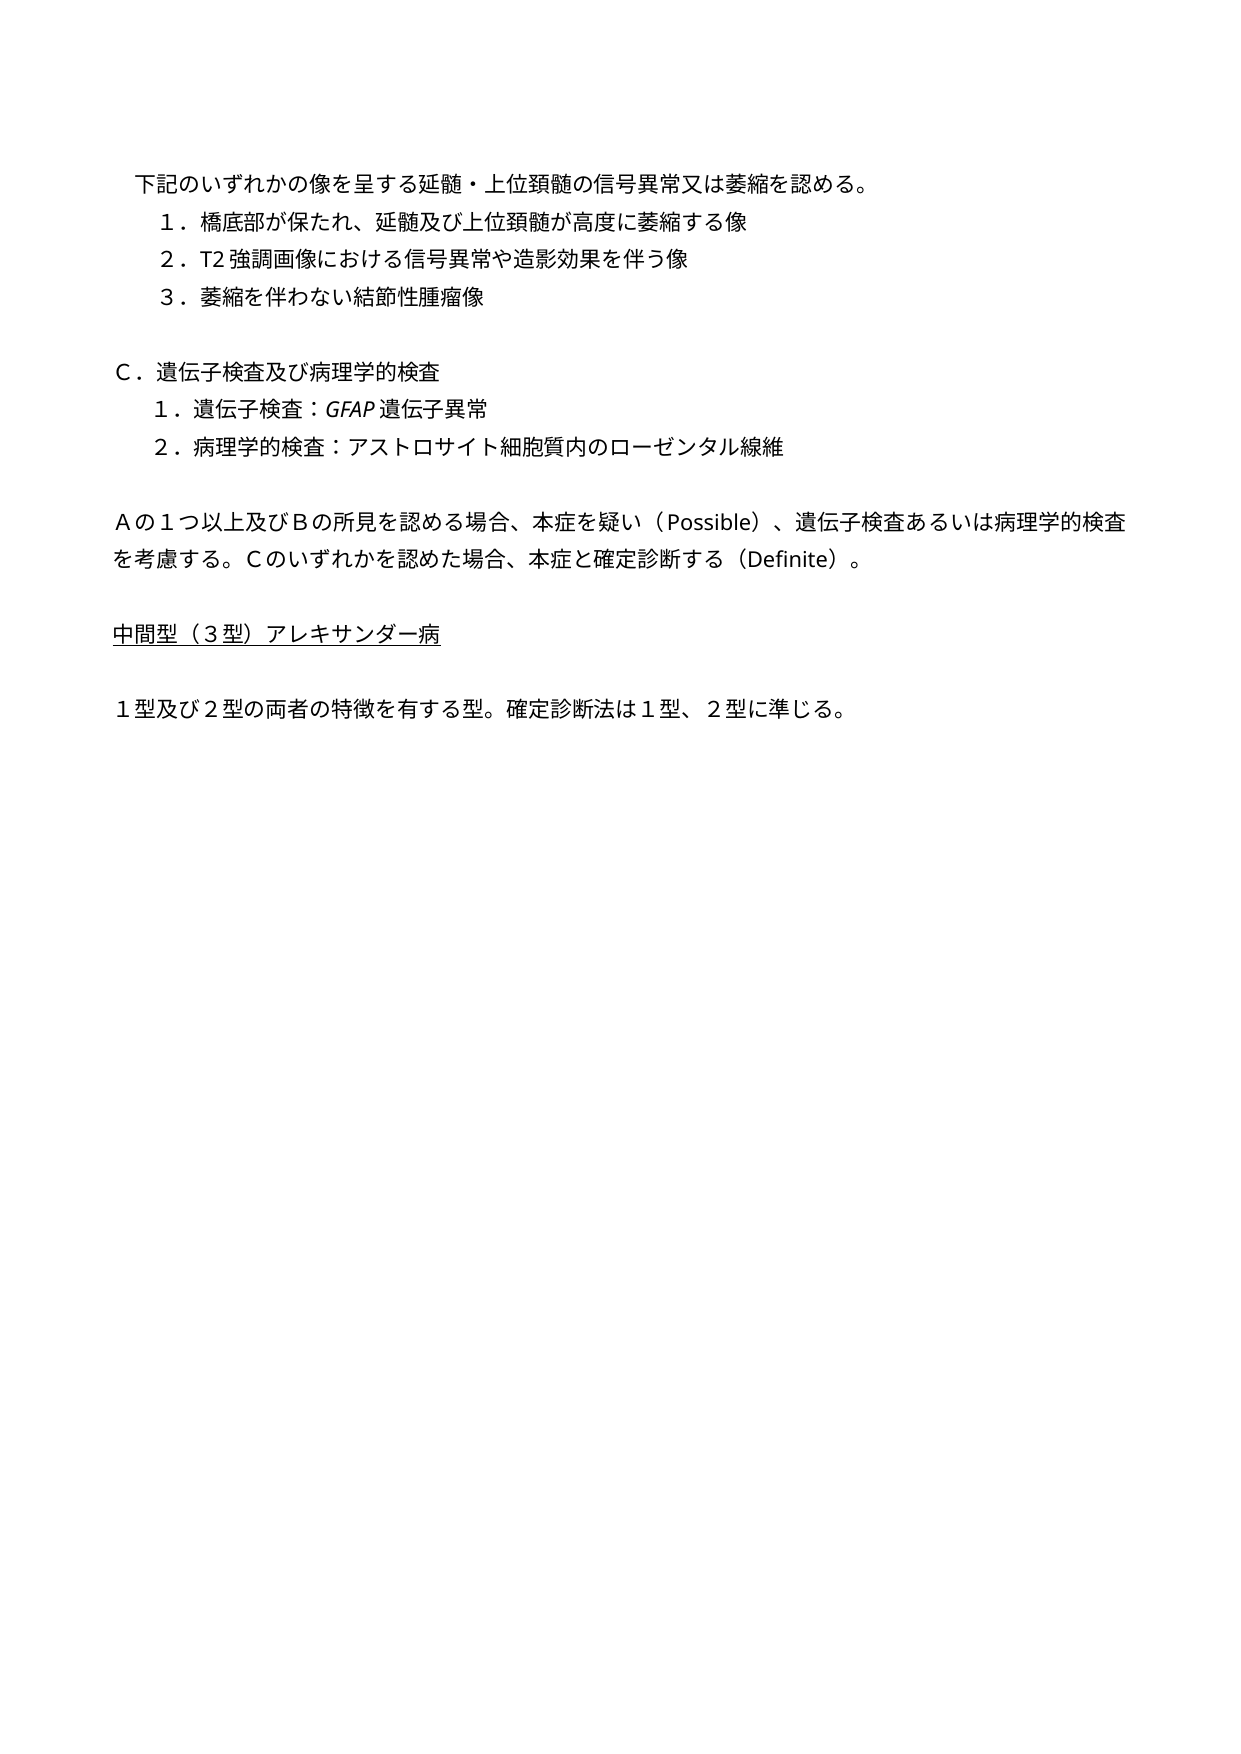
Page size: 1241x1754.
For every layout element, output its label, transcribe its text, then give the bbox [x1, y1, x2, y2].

list ３．萎縮を伴わない結節性腫瘤像 [156, 277, 1128, 314]
list ２．T2強調画像における信号異常や造影効果を伴う像 [156, 239, 1128, 277]
text 下記のいずれかの像を呈する延髄・上位頚髄の信号異常又は萎縮を認める。 [112, 164, 1128, 202]
text Ｃ．遺伝子検査及び病理学的検査 [112, 352, 1128, 389]
list １．遺伝子検査：GFAP遺伝子異常 [150, 389, 1128, 427]
list ２．病理学的検査：アストロサイト細胞質内のローゼンタル線維 [150, 427, 1128, 464]
text Ａの１つ以上及びＢの所見を認める場合、本症を疑い（Possible）、遺伝子検査あるいは病理学的検査を考慮する。Ｃのいずれかを認めた場合、本症と確定診断する（Definite）。 [112, 502, 1128, 577]
text 中間型（３型）アレキサンダー病 [112, 614, 1128, 652]
text １型及び２型の両者の特徴を有する型。確定診断法は１型、２型に準じる。 [112, 689, 1128, 727]
list １．橋底部が保たれ、延髄及び上位頚髄が高度に萎縮する像 [156, 202, 1128, 239]
